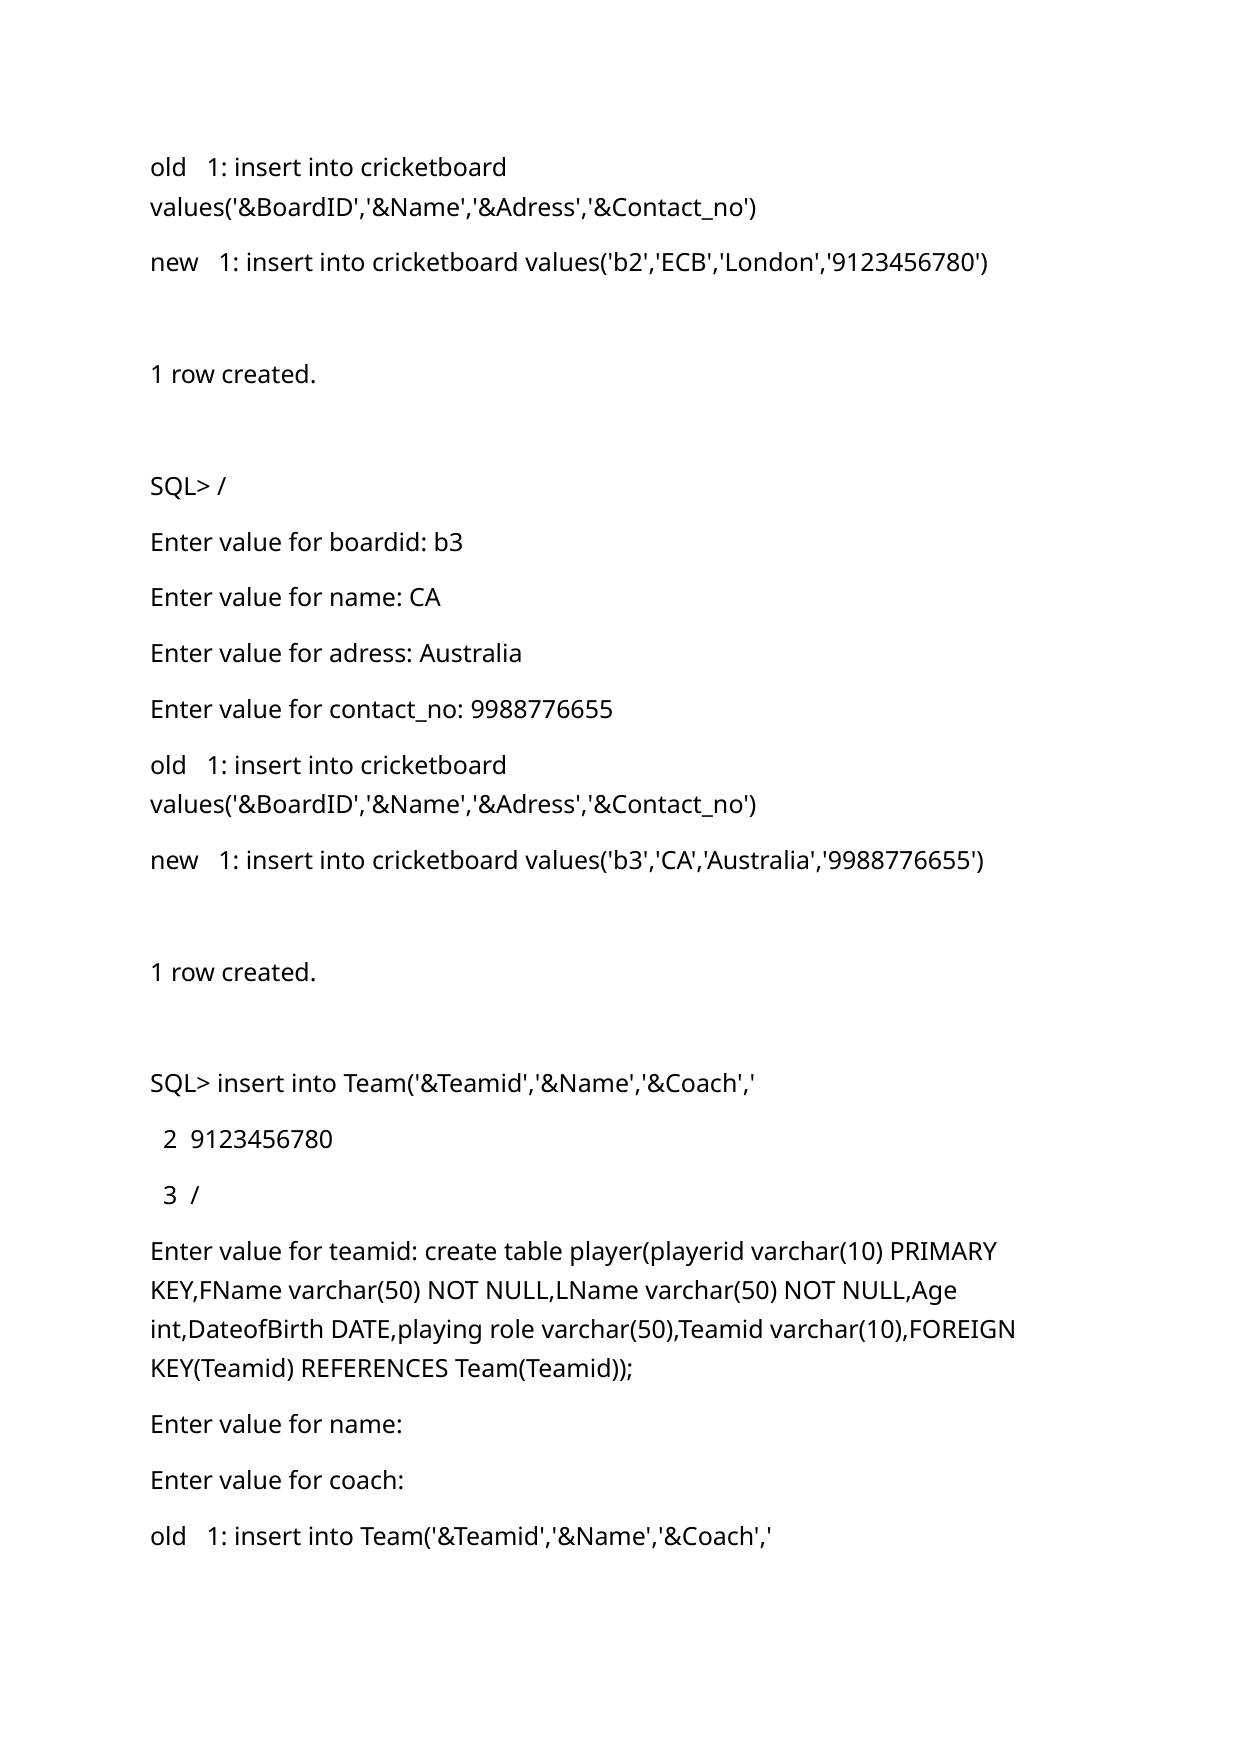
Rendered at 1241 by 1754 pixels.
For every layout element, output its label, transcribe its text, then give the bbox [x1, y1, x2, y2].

text 1 row created. [150, 954, 1090, 988]
text Enter value for name: CA [150, 580, 1090, 614]
text Enter value for contact_no: 9988776655 [150, 692, 1090, 726]
text SQL> / [150, 468, 1090, 502]
text old 1: insert into cricketboard values('&BoardID','&Name','&Adress','&Contact_no') [150, 747, 1090, 821]
text Enter value for boardid: b3 [150, 524, 1090, 558]
text Enter value for adress: Australia [150, 636, 1090, 670]
text Enter value for coach: [150, 1462, 1090, 1497]
text Enter value for name: [150, 1407, 1090, 1441]
text 2 9123456780 [150, 1122, 1090, 1156]
text Enter value for teamid: create table player(playerid varchar(10) PRIMARY KEY,FName varchar(50) NOT NULL,LName varchar(50) NOT NULL,Age int,DateofBirth DATE,playing role varchar(50),Teamid varchar(10),FOREIGN KEY(Teamid) REFERENCES Team(Teamid)); [150, 1233, 1090, 1385]
text 1 row created. [150, 357, 1090, 391]
text old 1: insert into Team('&Teamid','&Name','&Coach',' [150, 1518, 1090, 1552]
text 3 / [150, 1177, 1090, 1212]
text new 1: insert into cricketboard values('b2','ECB','London','9123456780') [150, 245, 1090, 279]
text SQL> insert into Team('&Teamid','&Name','&Coach',' [150, 1066, 1090, 1100]
text old 1: insert into cricketboard values('&BoardID','&Name','&Adress','&Contact_no') [150, 150, 1090, 223]
text new 1: insert into cricketboard values('b3','CA','Australia','9988776655') [150, 842, 1090, 877]
